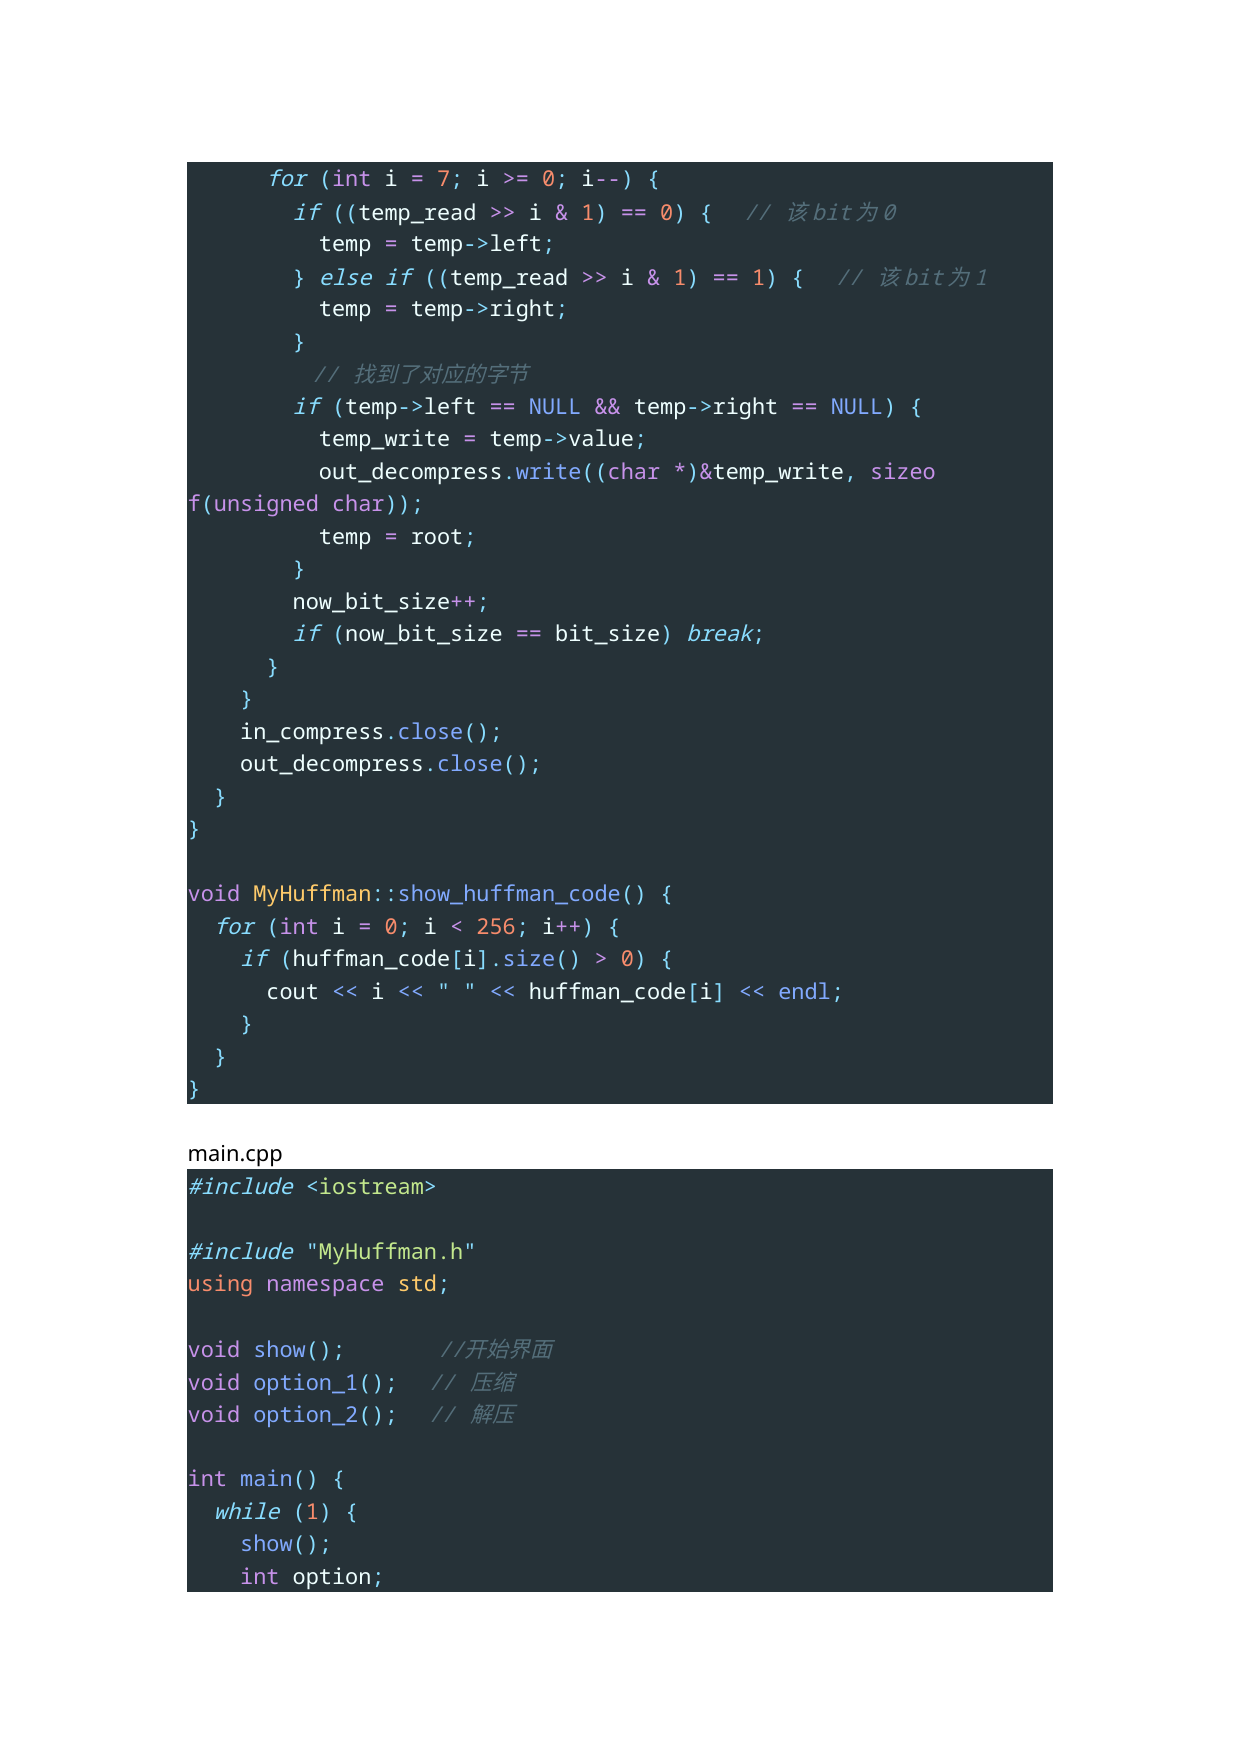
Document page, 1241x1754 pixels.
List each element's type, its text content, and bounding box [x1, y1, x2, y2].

text } else if ((temp_read >> i & 1) == 1) { // 该bit为1 [187, 259, 1053, 292]
text void show(); //开始界面 [187, 1332, 1053, 1364]
text temp_write = temp->value; [187, 422, 1053, 454]
text #include "MyHuffman.h" [187, 1234, 1053, 1267]
text } [187, 779, 1053, 812]
text } [187, 812, 1053, 844]
text if (now_bit_size == bit_size) break; [187, 617, 1053, 649]
text for (int i = 7; i >= 0; i--) { [187, 162, 1053, 194]
text } [187, 1039, 1053, 1072]
text now_bit_size++; [187, 584, 1053, 617]
text if (huffman_code[i].size() > 0) { [187, 942, 1053, 974]
text in_compress.close(); [187, 714, 1053, 747]
text int option; [187, 1559, 1053, 1592]
text for (int i = 0; i < 256; i++) { [187, 909, 1053, 942]
text while (1) { [187, 1494, 1053, 1527]
text } [187, 682, 1053, 714]
text } [187, 649, 1053, 682]
text temp = temp->right; [187, 292, 1053, 324]
text main.cpp [187, 1137, 1053, 1169]
text } [187, 324, 1053, 357]
text } [187, 552, 1053, 584]
text if ((temp_read >> i & 1) == 0) { // 该bit为0 [187, 194, 1053, 227]
text void option_2(); // 解压 [187, 1397, 1053, 1429]
text temp = temp->left; [187, 227, 1053, 259]
text using namespace std; [187, 1267, 1053, 1299]
text show(); [187, 1527, 1053, 1559]
text out_decompress.close(); [187, 747, 1053, 779]
text int main() { [187, 1462, 1053, 1494]
text // 找到了对应的字节 [187, 357, 1053, 389]
text void MyHuffman::show_huffman_code() { [187, 877, 1053, 909]
text void option_1(); // 压缩 [187, 1364, 1053, 1397]
text } [187, 1072, 1053, 1104]
text if (temp->left == NULL && temp->right == NULL) { [187, 389, 1053, 422]
text cout << i << " " << huffman_code[i] << endl; [187, 974, 1053, 1007]
text out_decompress.write((char *)&temp_write, sizeof(unsigned char)); [187, 454, 1053, 519]
text #include <iostream> [187, 1169, 1053, 1202]
text temp = root; [187, 519, 1053, 552]
text } [187, 1007, 1053, 1039]
